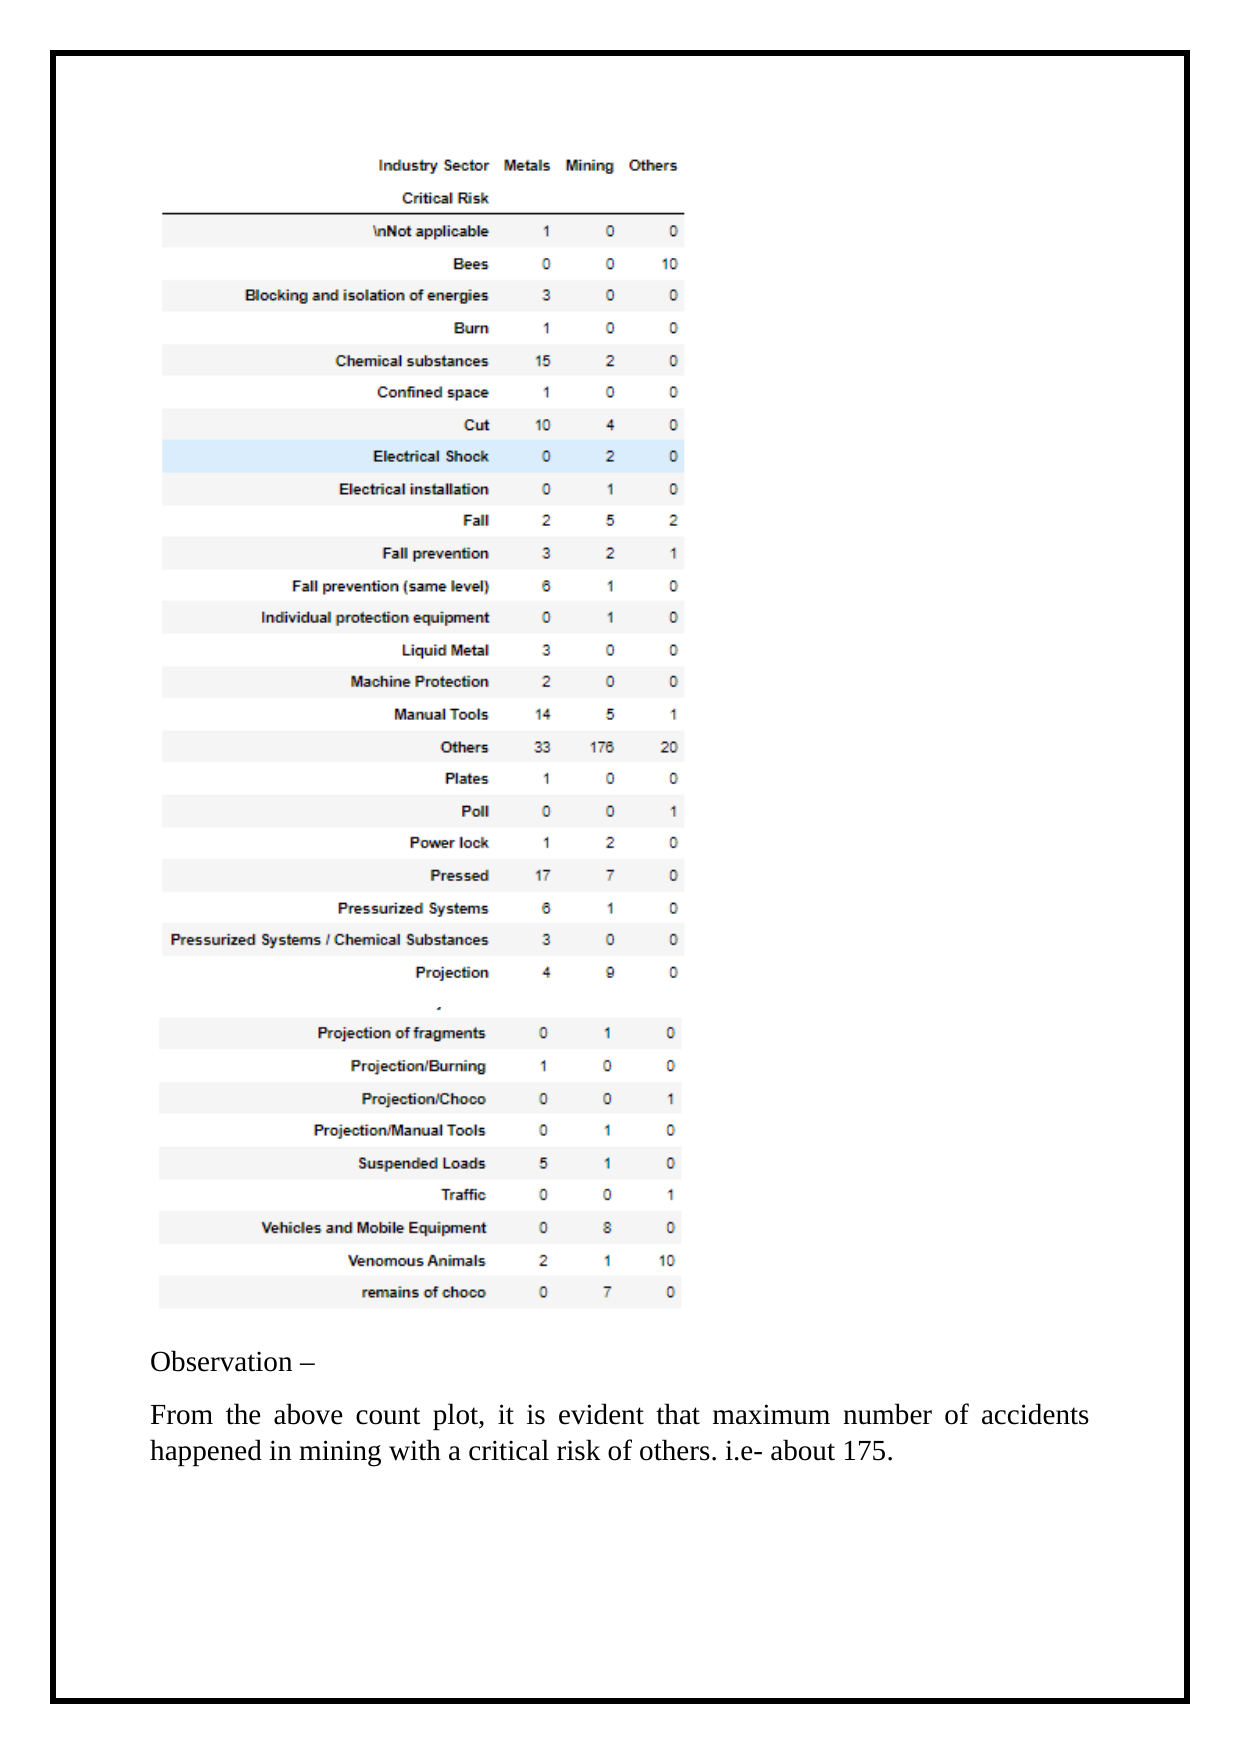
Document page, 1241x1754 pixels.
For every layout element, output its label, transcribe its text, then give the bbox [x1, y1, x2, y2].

picture [150, 1007, 702, 1326]
text Observation – [150, 1344, 1090, 1377]
picture [150, 150, 708, 989]
text From the above count plot, it is evident that maximum number of accidents happened in mining with a critical risk of others. i.e- about 175. [150, 1430, 1090, 1466]
